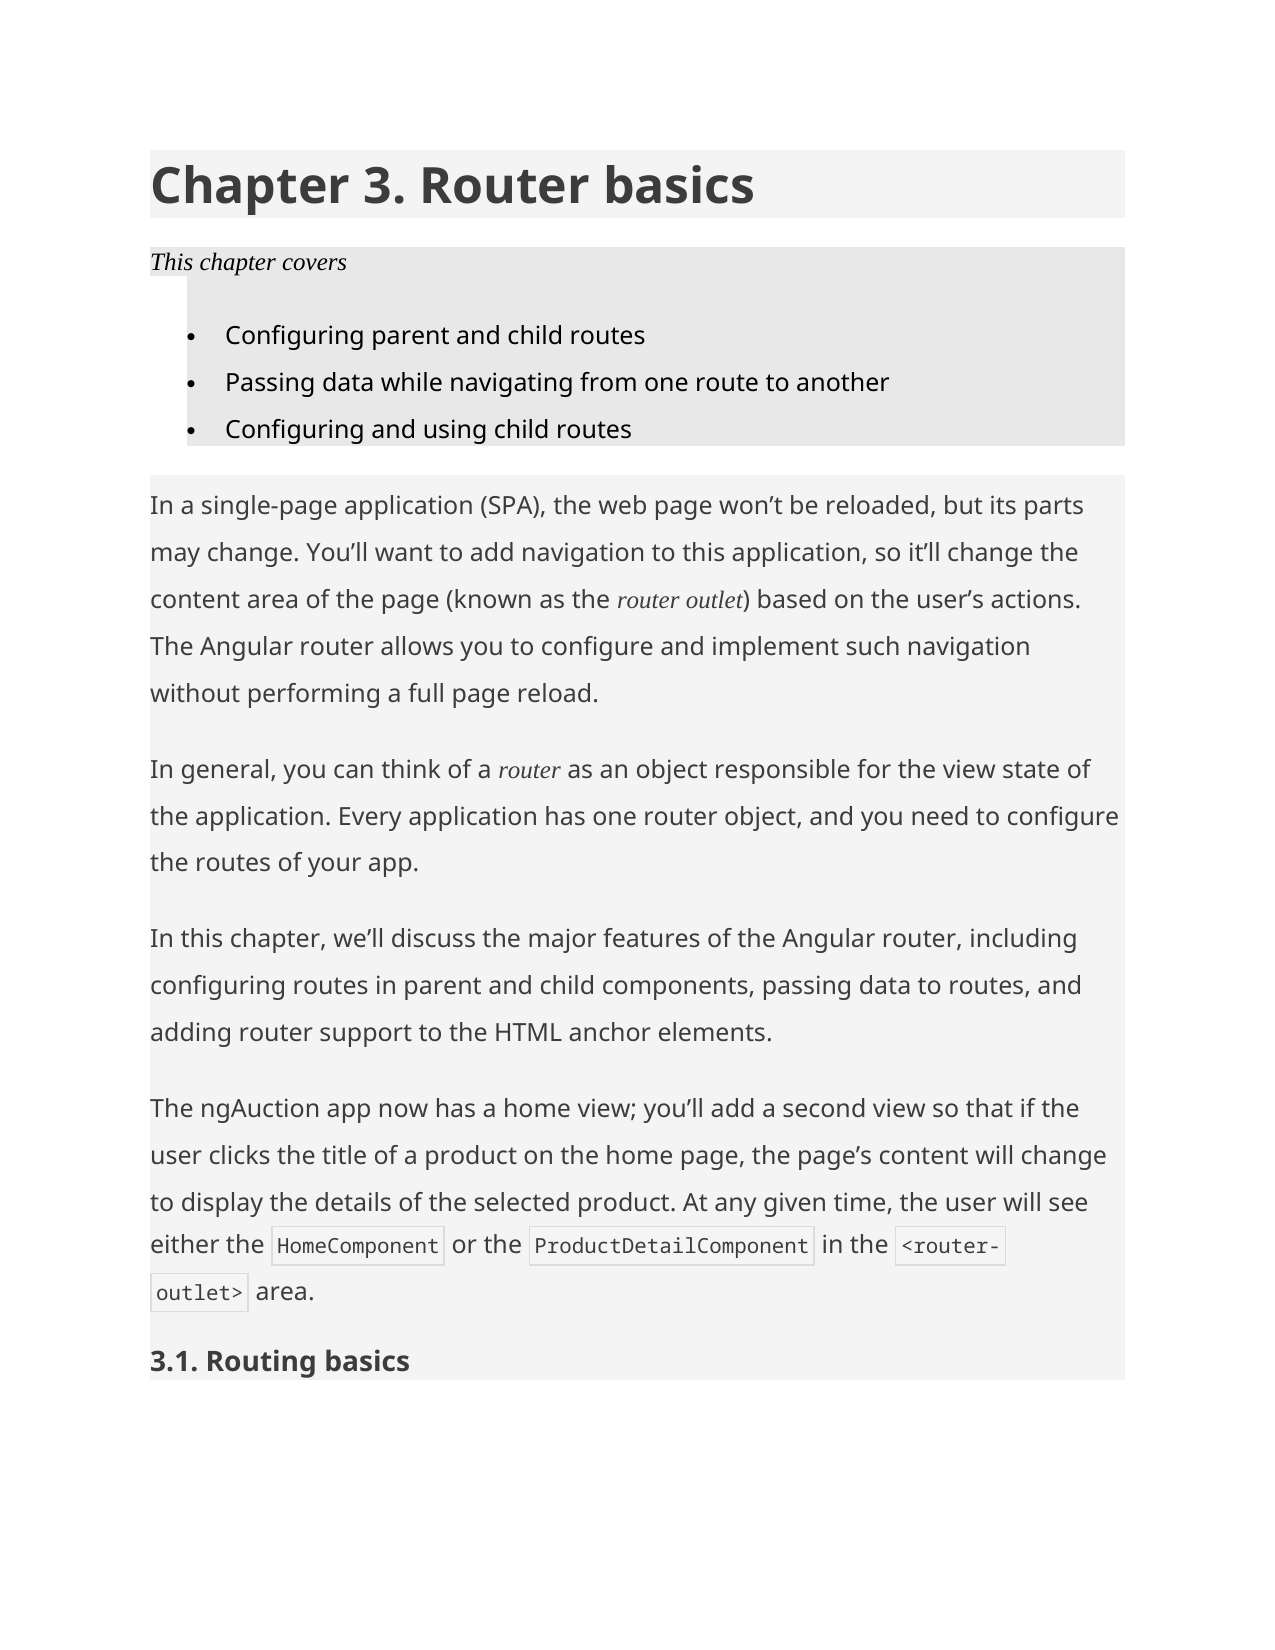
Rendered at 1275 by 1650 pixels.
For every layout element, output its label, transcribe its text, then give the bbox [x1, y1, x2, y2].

text This chapter covers [150, 247, 1125, 276]
list Configuring parent and child routes [187, 305, 1125, 352]
subtitle 3.1. Routing basics [150, 1342, 1125, 1380]
text Chapter 3. Router basics [150, 150, 1125, 218]
text The ngAuction app now has a home view; you’ll add a second view so that if the user clicks the title of a product on the home page, the page’s content will change to display the details of the selected product. At any given time, the user will see either the HomeComponent or the ProductDetailComponent in the <router-outlet> area. [150, 1078, 1125, 1312]
text In general, you can think of a router as an object responsible for the view state of the application. Every application has one router object, and you need to configure the routes of your app. [150, 738, 1125, 879]
list Configuring and using child routes [187, 399, 1125, 446]
text In this chapter, we’ll discuss the major features of the Angular router, including configuring routes in parent and child components, passing data to routes, and adding router support to the HTML anchor elements. [150, 908, 1125, 1049]
text In a single-page application (SPA), the web page won’t be reloaded, but its parts may change. You’ll want to add navigation to this application, so it’ll change the content area of the page (known as the router outlet) based on the user’s actions. The Angular router allows you to configure and implement such navigation without performing a full page reload. [150, 475, 1125, 709]
list Passing data while navigating from one route to another [187, 352, 1125, 399]
